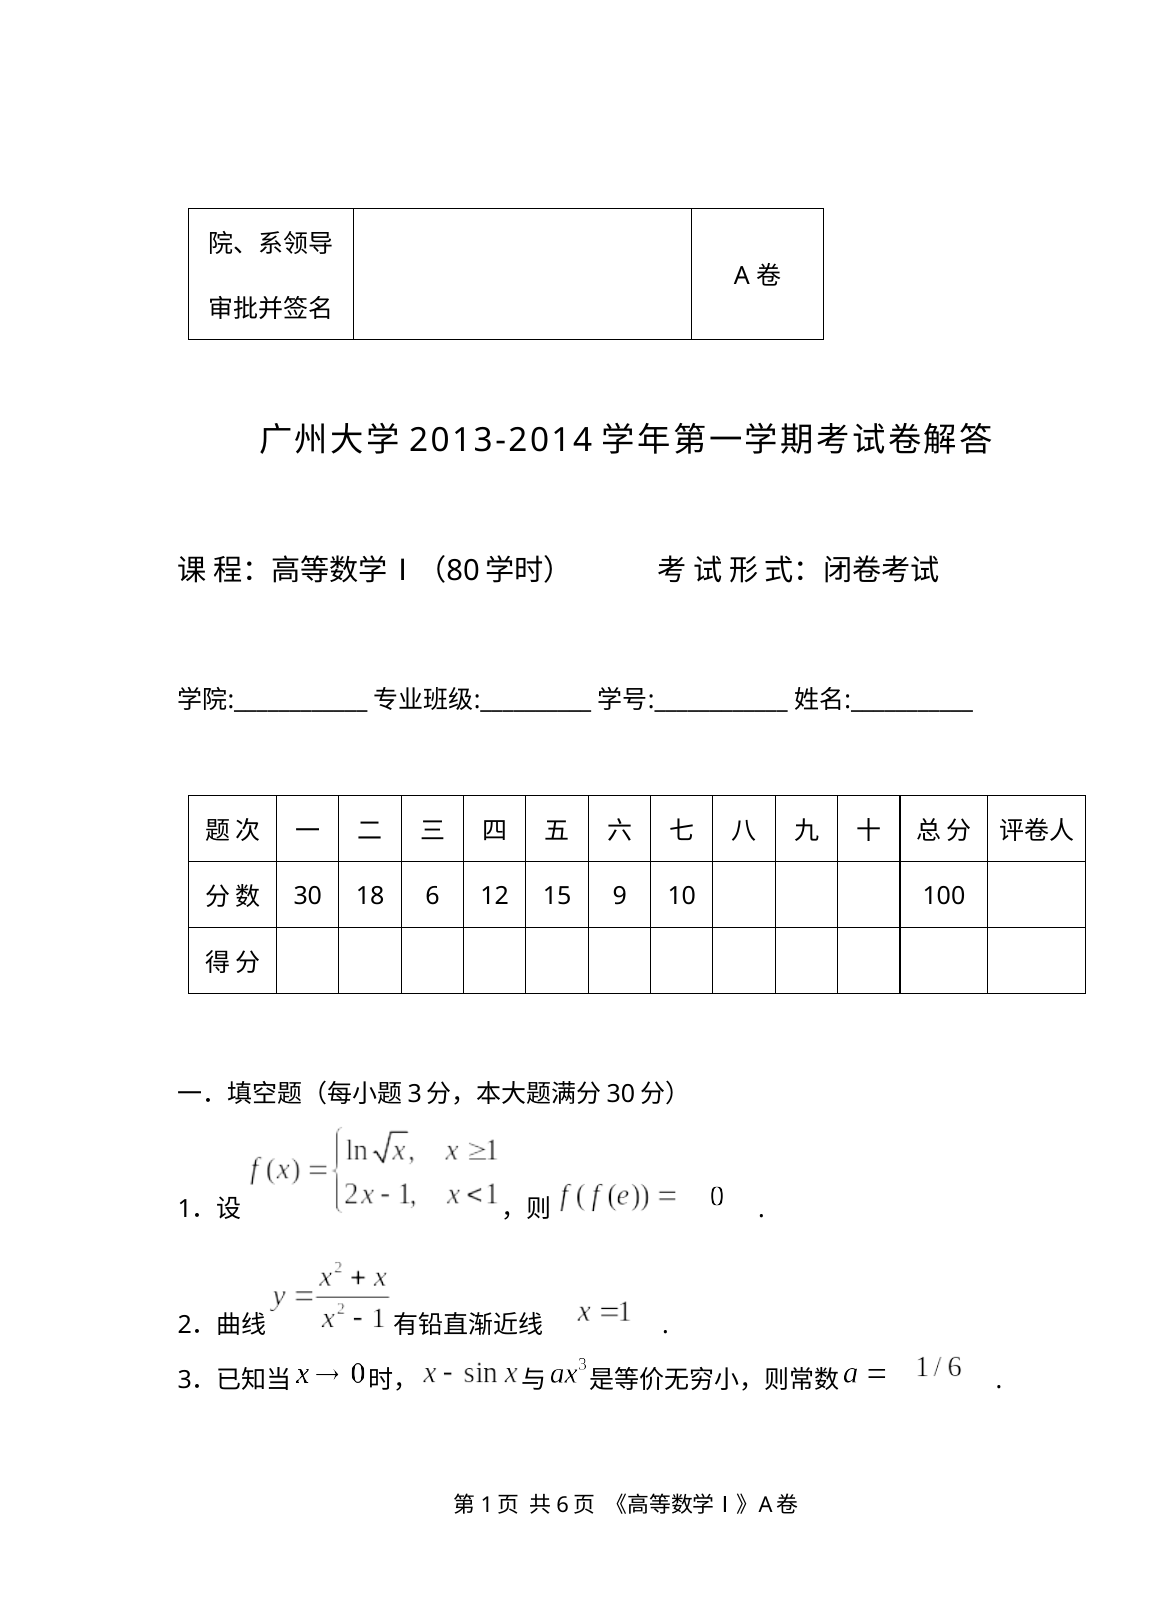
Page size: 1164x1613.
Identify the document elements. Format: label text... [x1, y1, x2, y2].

table_cell [838, 862, 899, 927]
table_cell 9 [589, 862, 650, 927]
table_header 十 [838, 796, 899, 861]
table_header 一 [277, 796, 338, 861]
table_cell 10 [651, 862, 712, 927]
table_cell [838, 928, 899, 993]
table_cell [402, 928, 463, 993]
table_cell [901, 928, 987, 993]
table_header [354, 209, 691, 339]
table_header 七 [651, 796, 712, 861]
table_cell [713, 862, 775, 927]
table_header 院、系领导 审批并签名 [189, 209, 353, 339]
table_header 六 [589, 796, 650, 861]
table_cell [339, 928, 401, 993]
table_header 八 [713, 796, 775, 861]
text 1．设，则. [177, 1124, 1075, 1254]
table_header 题 次 [189, 796, 276, 861]
table_header 四 [464, 796, 525, 861]
table_cell 30 [277, 862, 338, 927]
table_cell 6 [402, 862, 463, 927]
table_header 九 [776, 796, 837, 861]
table_header 总 分 [901, 796, 987, 861]
table_cell 分 数 [189, 862, 276, 927]
text 学院:____________ 专业班级:__________ 学号:____________ 姓名:___________ [177, 665, 1075, 730]
table_cell 15 [526, 862, 588, 927]
table_header A 卷 [692, 209, 823, 339]
table_header 三 [402, 796, 463, 861]
table_cell [589, 928, 650, 993]
table_cell [277, 928, 338, 993]
table_cell 得 分 [189, 928, 276, 993]
text 课 程：高等数学Ⅰ（80学时） 考 试 形 式：闭卷考试 [177, 535, 1075, 600]
text 广州大学2013-2014学年第一学期考试卷解答 [177, 405, 1075, 470]
table_cell [988, 862, 1085, 927]
table_cell [988, 928, 1085, 993]
table_cell 12 [464, 862, 525, 927]
table_header 二 [339, 796, 401, 861]
table_cell 100 [901, 862, 987, 927]
text 3．已知当时，与是等价无穷小，则常数. [177, 1352, 1075, 1417]
text 2．曲线有铅直渐近线. [177, 1254, 1075, 1352]
table_cell [526, 928, 588, 993]
table_cell [713, 928, 775, 993]
table_cell [776, 862, 837, 927]
table_header 五 [526, 796, 588, 861]
table_cell [651, 928, 712, 993]
table_cell [776, 928, 837, 993]
table_cell [464, 928, 525, 993]
text 一．填空题（每小题3分，本大题满分30分） [177, 1059, 1075, 1124]
table_cell 18 [339, 862, 401, 927]
table_header 评卷人 [988, 796, 1085, 861]
